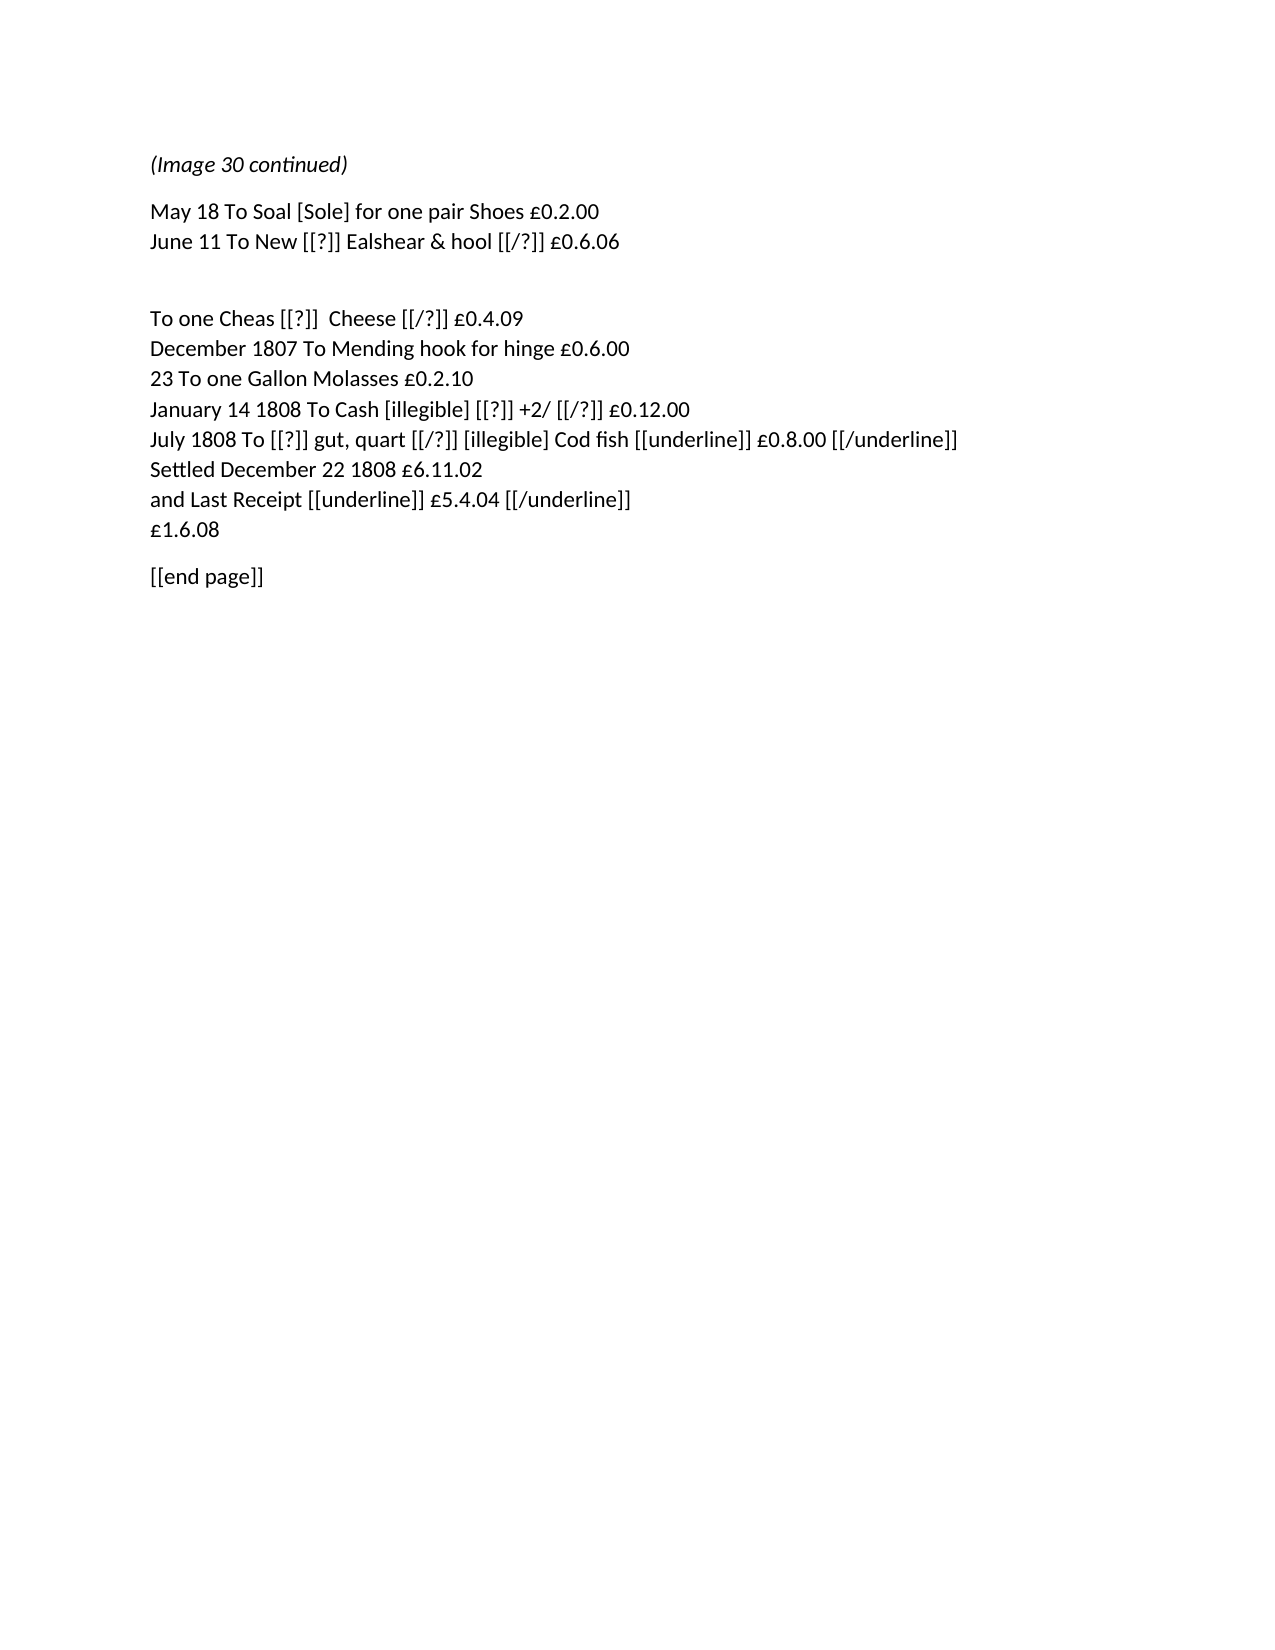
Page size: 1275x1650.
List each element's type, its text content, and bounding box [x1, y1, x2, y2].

text [[end page]] [150, 562, 1125, 591]
text May 18 To Soal [Sole] for one pair Shoes £0.2.00 June 11 To New [[?]] Ealshear & hool [[/?]] £0.6.06 [150, 197, 1125, 255]
text To one Cheas [[?]] Cheese [[/?]] £0.4.09 December 1807 To Mending hook for hinge £0.6.00 23 To one Gallon Molasses £0.2.10 January 14 1808 To Cash [illegible] [[?]] +2/ [[/?]] £0.12.00 July 1808 To [[?]] gut, quart [[/?]] [illegible] Cod fish [[underline]] £0.8.00 [[/underline]] Settled December 22 1808 £6.11.02 and Last Receipt [[underline]] £5.4.04 [[/underline]] £1.6.08 [150, 274, 1125, 544]
text (Image 30 continued) [150, 150, 1125, 178]
